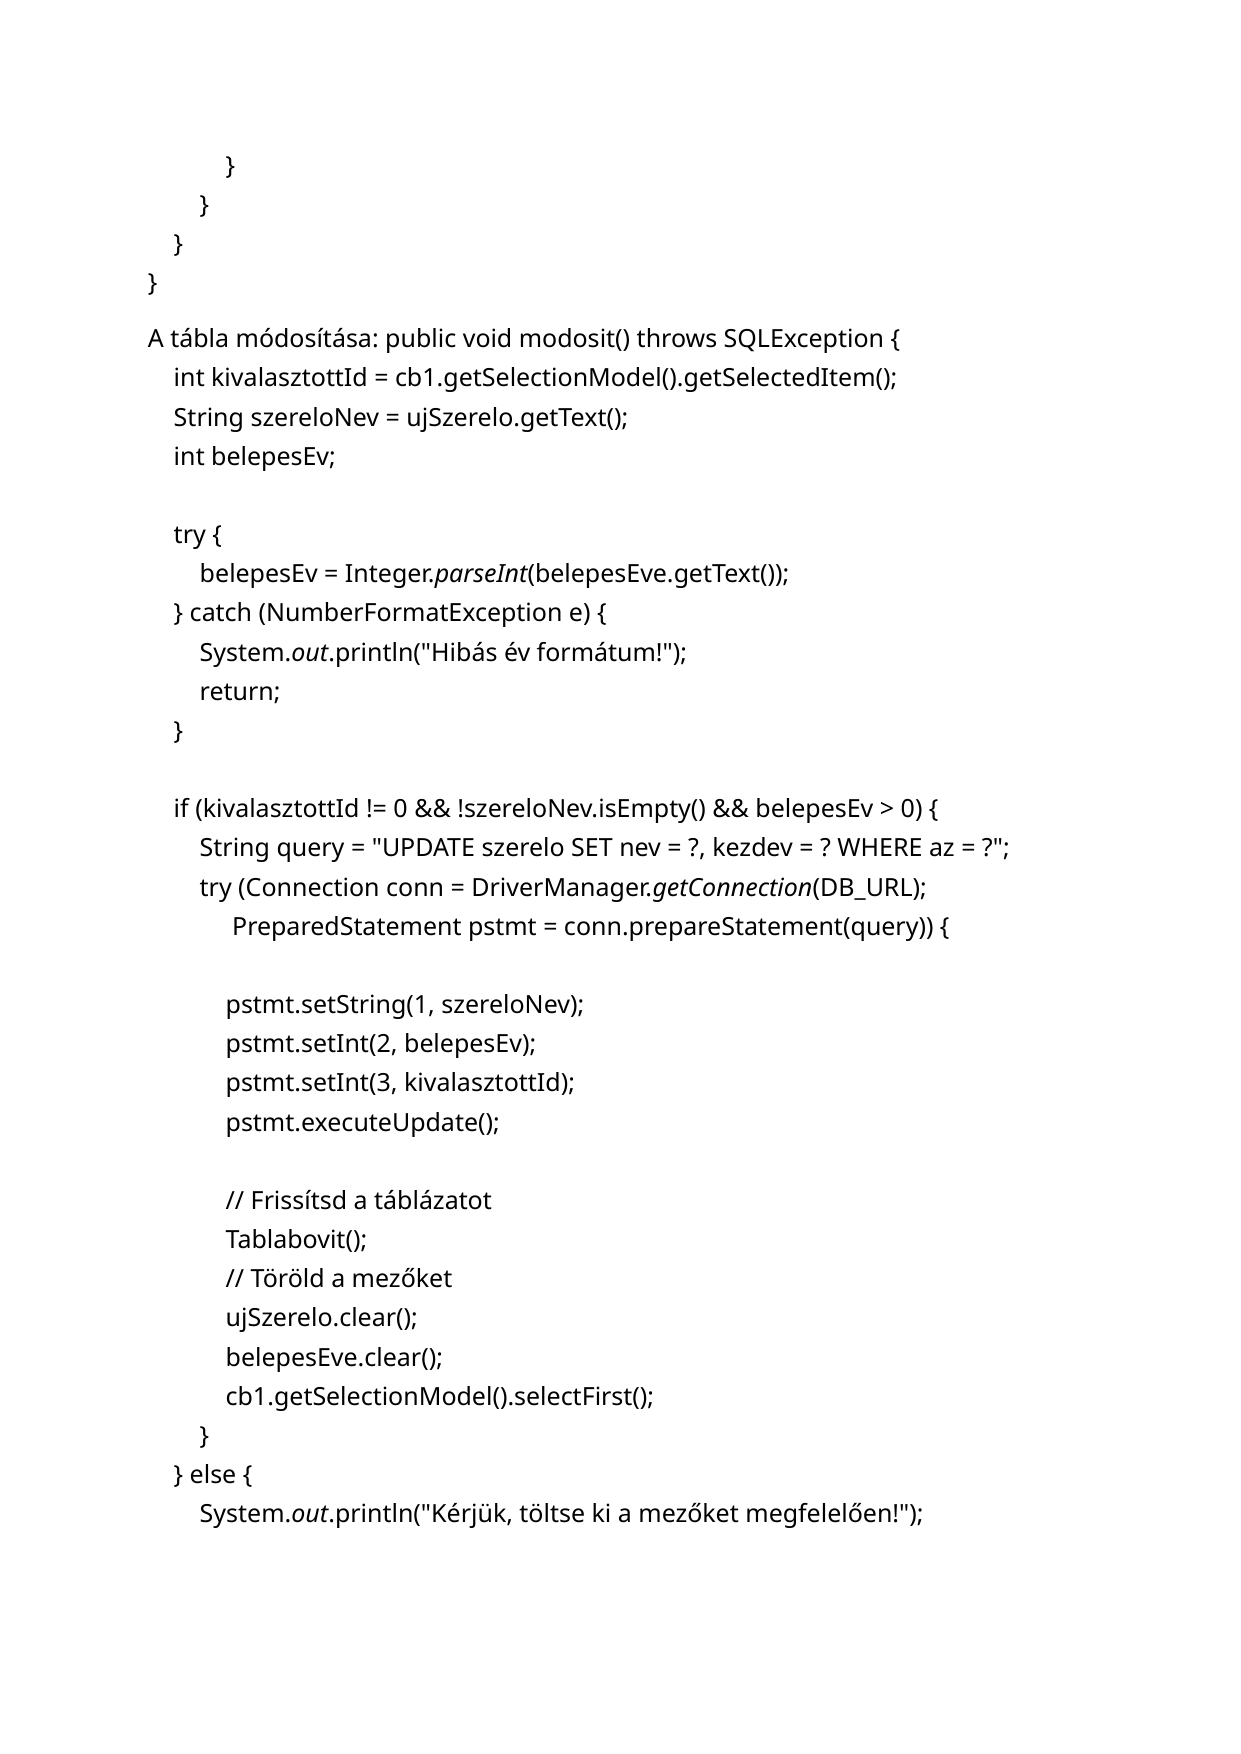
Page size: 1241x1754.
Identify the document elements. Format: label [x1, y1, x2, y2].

text [148, 321, 1093, 1530]
text [148, 148, 1093, 299]
